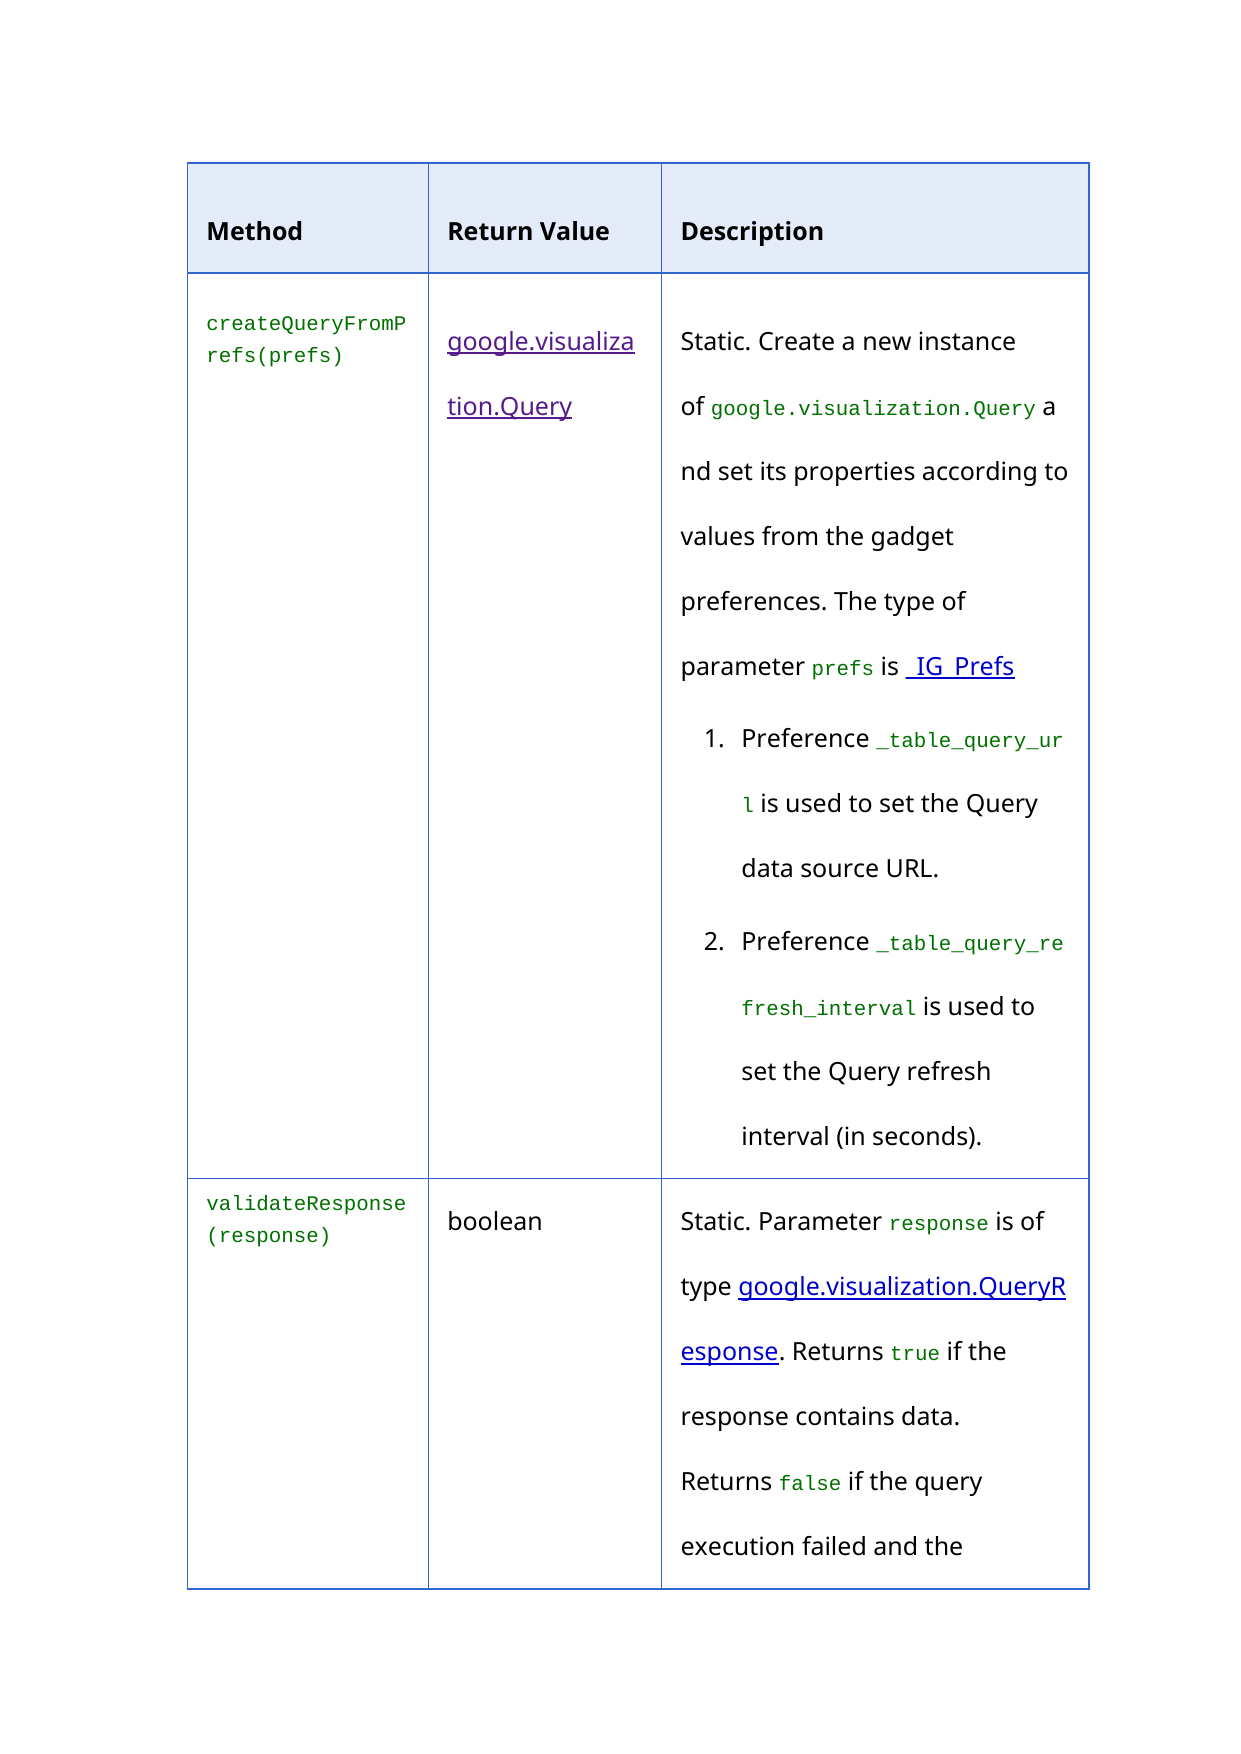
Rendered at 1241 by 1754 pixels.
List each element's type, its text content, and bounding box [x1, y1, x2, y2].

table_cell boolean [429, 1179, 661, 1588]
table_header Description [662, 164, 1088, 272]
table_cell Static. Create a new instance of google.visualization.Query and set its properties according to values from the gadget preferences. The type of parameter prefs is _IG_Prefs Preference _table_query_url is used to set the Query data source URL. Preference _table_query_refresh_interval is used to set the Query refresh interval (in seconds). [662, 274, 1088, 1178]
table_cell google.visualization.Query [429, 274, 661, 1178]
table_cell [188, 1179, 428, 1588]
table_header Method [188, 164, 428, 272]
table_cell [662, 1179, 1088, 1588]
table_header Return Value [429, 164, 661, 272]
table_cell createQueryFromPrefs(prefs) [188, 274, 428, 1178]
